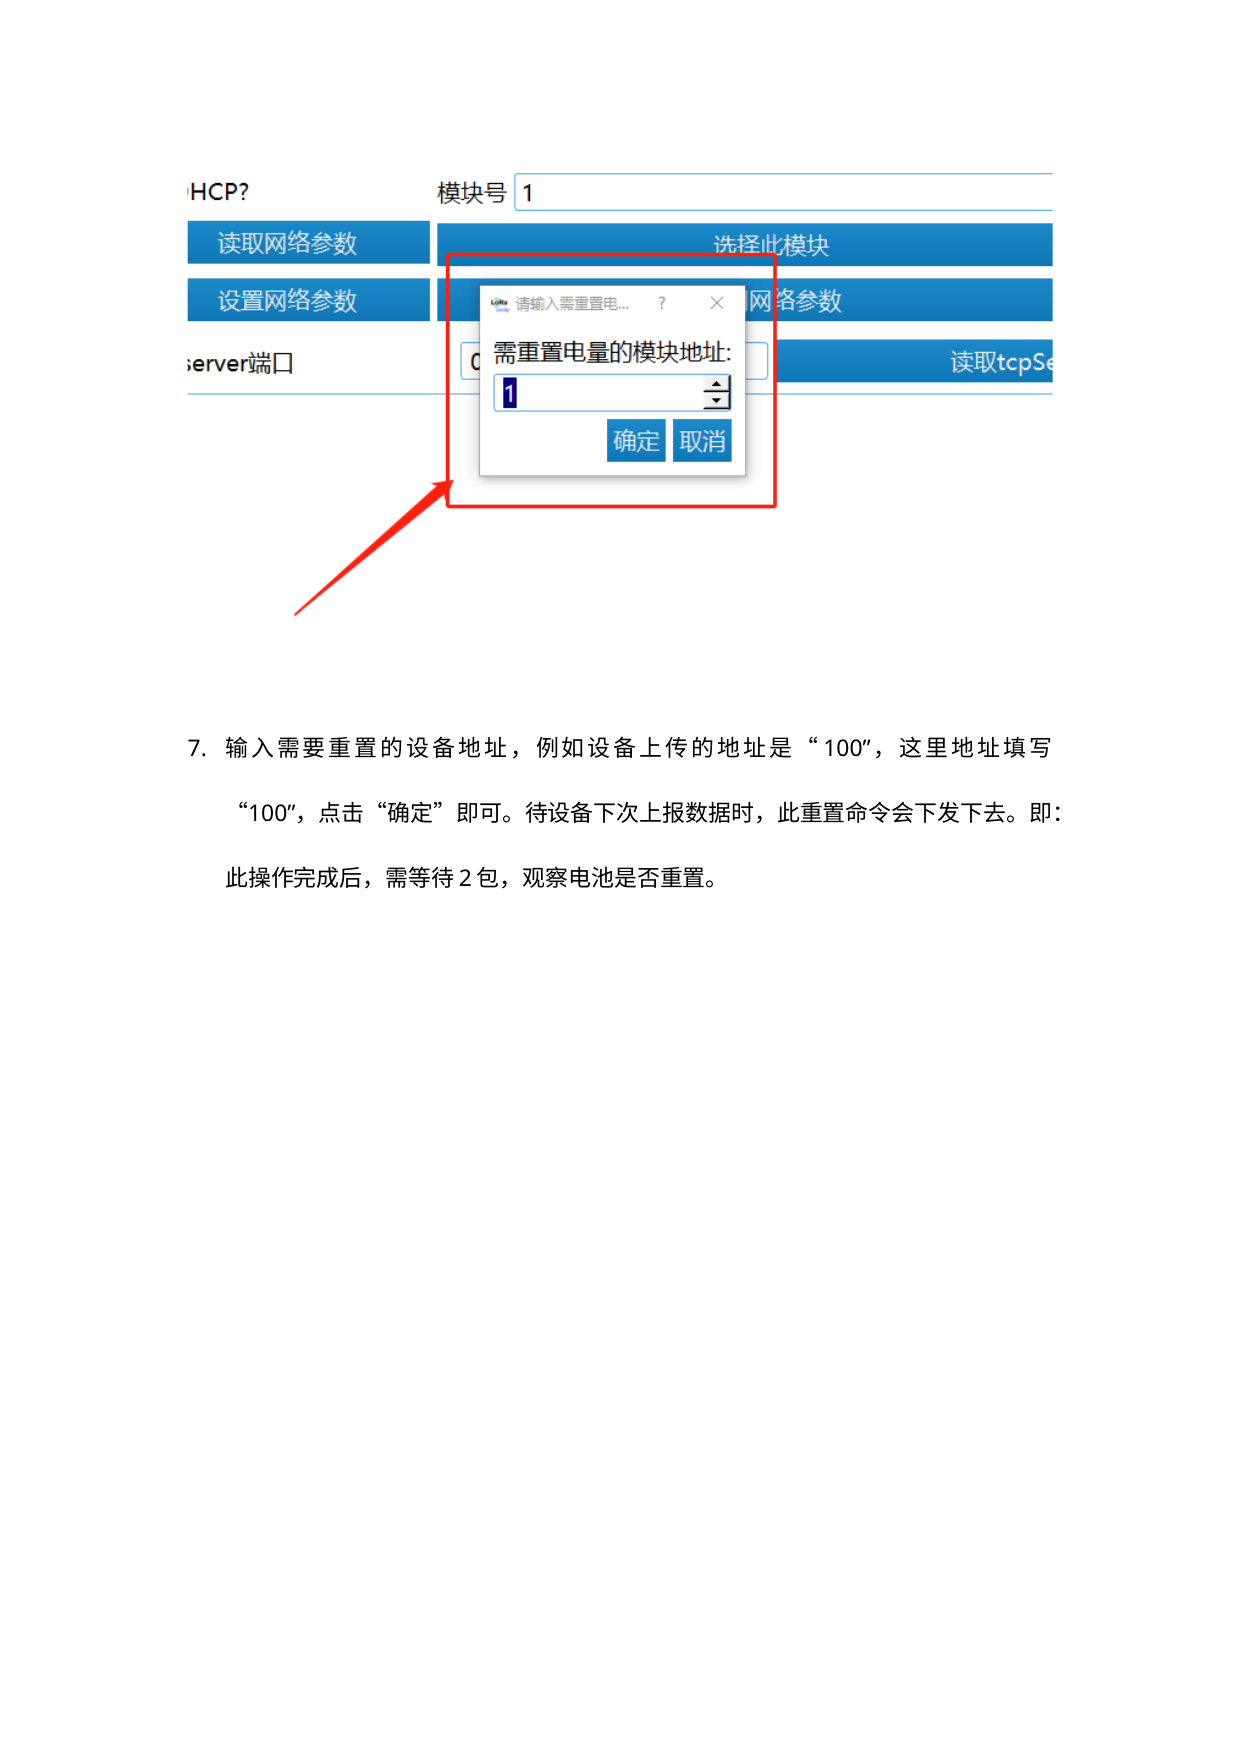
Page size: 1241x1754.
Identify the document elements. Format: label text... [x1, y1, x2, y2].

picture [187, 162, 1053, 692]
list 输入需要重置的设备地址，例如设备上传的地址是“100”，这里地址填写“100”，点击“确定”即可。待设备下次上报数据时，此重置命令会下发下去。即：此操作完成后，需等待2包，观察电池是否重置。 [187, 714, 1053, 909]
